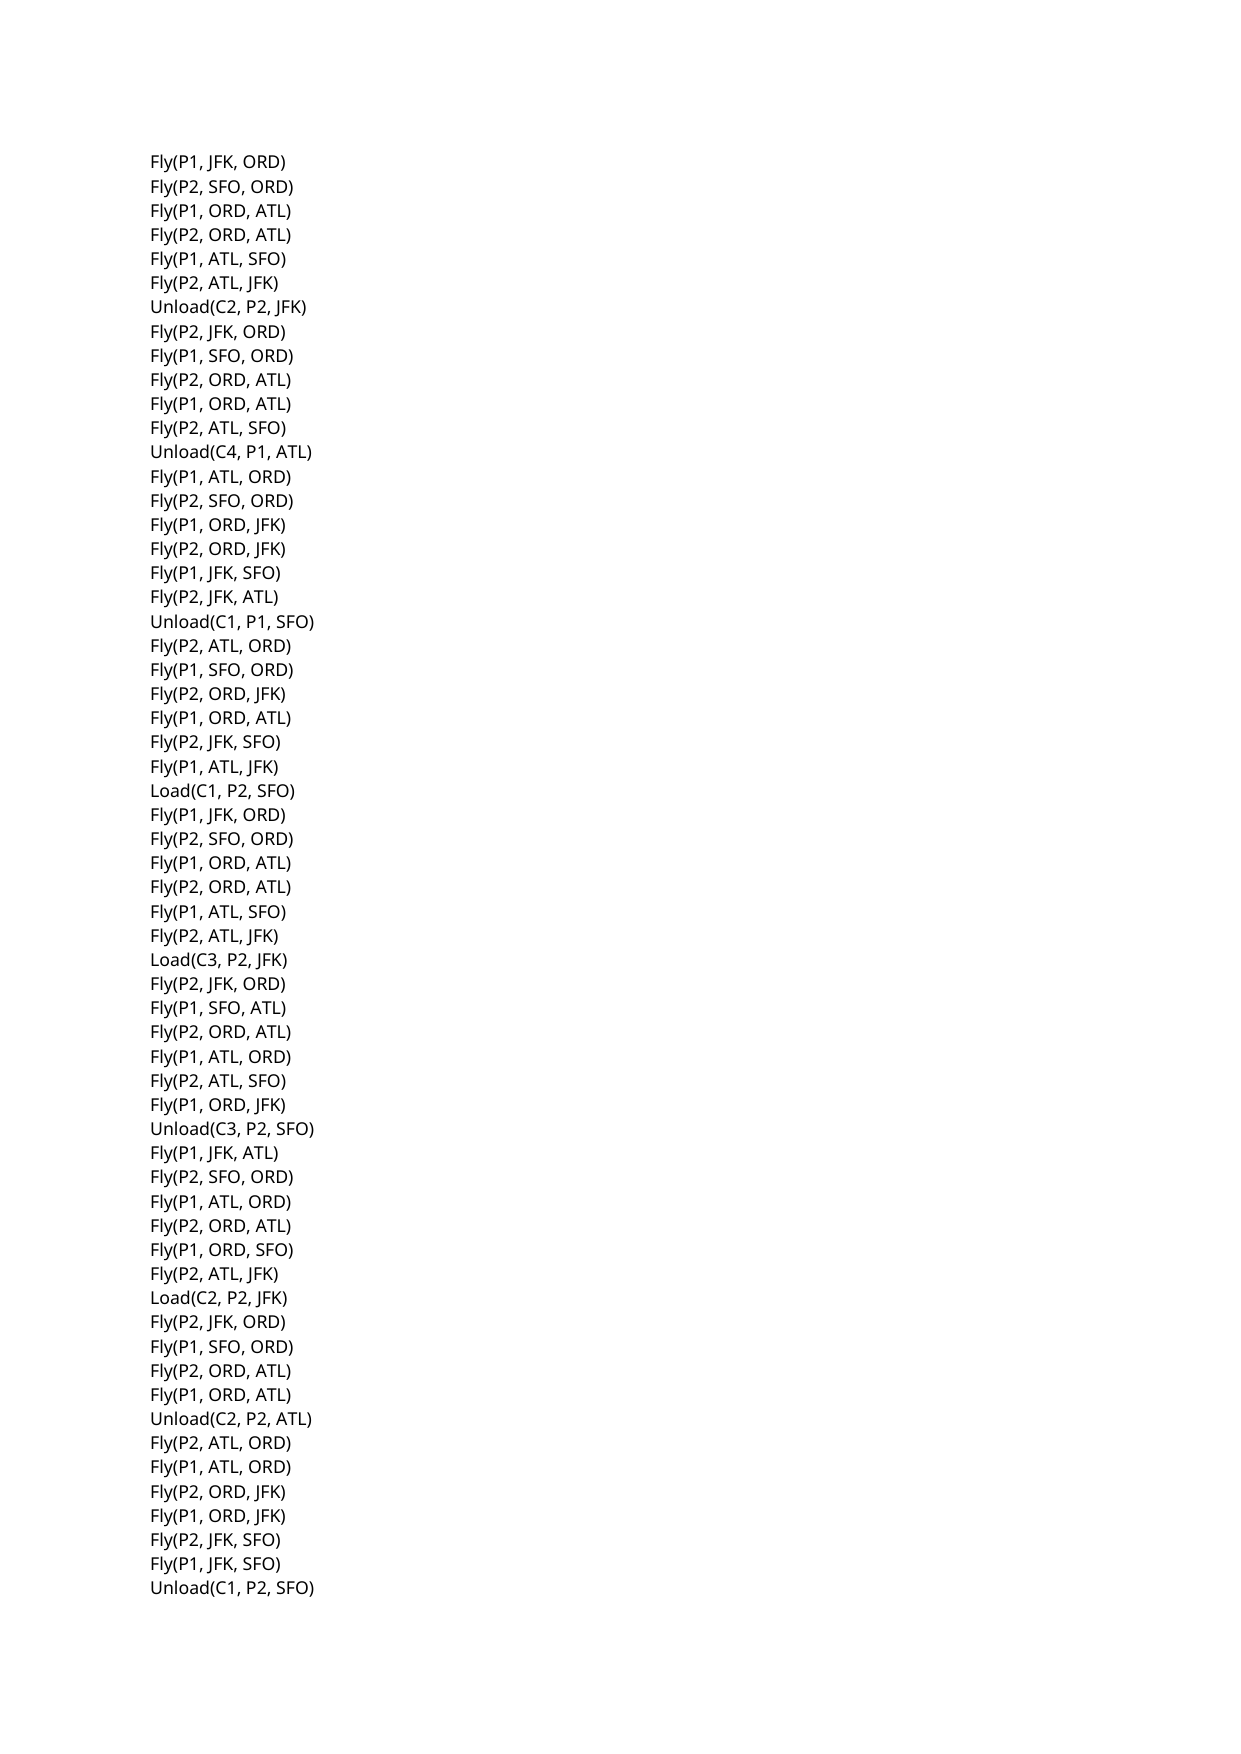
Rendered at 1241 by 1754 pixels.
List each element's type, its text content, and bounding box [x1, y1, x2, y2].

text Fly(P1, ATL, JFK) [150, 754, 1090, 778]
text Fly(P2, JFK, SFO) [150, 730, 1090, 754]
text Unload(C1, P2, SFO) [150, 1576, 1090, 1600]
text Fly(P2, ATL, JFK) [150, 923, 1090, 947]
text Fly(P2, JFK, ORD) [150, 972, 1090, 996]
text Load(C3, P2, JFK) [150, 947, 1090, 972]
text Fly(P2, ORD, ATL) [150, 1213, 1090, 1237]
text Fly(P1, JFK, ORD) [150, 802, 1090, 827]
text Fly(P2, ORD, ATL) [150, 1020, 1090, 1044]
text Fly(P2, ATL, ORD) [150, 1431, 1090, 1455]
text Fly(P2, ATL, SFO) [150, 1068, 1090, 1092]
text Fly(P1, ORD, JFK) [150, 512, 1090, 537]
text Fly(P1, ORD, SFO) [150, 1237, 1090, 1262]
text Fly(P1, ORD, JFK) [150, 1503, 1090, 1527]
text Load(C2, P2, JFK) [150, 1286, 1090, 1310]
text Fly(P1, ORD, ATL) [150, 198, 1090, 222]
text Fly(P1, JFK, SFO) [150, 561, 1090, 585]
text Fly(P1, ORD, ATL) [150, 1382, 1090, 1407]
text Unload(C4, P1, ATL) [150, 440, 1090, 464]
text Fly(P1, JFK, SFO) [150, 1552, 1090, 1576]
text Fly(P2, SFO, ORD) [150, 1165, 1090, 1189]
text Fly(P1, ATL, ORD) [150, 464, 1090, 488]
text Fly(P2, JFK, ATL) [150, 585, 1090, 609]
text Fly(P2, SFO, ORD) [150, 827, 1090, 851]
text Fly(P2, SFO, ORD) [150, 174, 1090, 198]
text Fly(P1, ORD, JFK) [150, 1092, 1090, 1117]
text Fly(P1, ATL, SFO) [150, 247, 1090, 271]
text Fly(P2, ATL, JFK) [150, 271, 1090, 295]
text Fly(P2, ORD, ATL) [150, 875, 1090, 899]
text Unload(C2, P2, ATL) [150, 1407, 1090, 1431]
text Fly(P2, ORD, JFK) [150, 1479, 1090, 1503]
text Fly(P1, JFK, ORD) [150, 150, 1090, 174]
text Fly(P2, ORD, ATL) [150, 222, 1090, 247]
text Fly(P1, ATL, ORD) [150, 1189, 1090, 1213]
text Fly(P2, JFK, ORD) [150, 319, 1090, 343]
text Unload(C3, P2, SFO) [150, 1117, 1090, 1141]
text Fly(P2, ORD, JFK) [150, 537, 1090, 561]
text Fly(P2, ORD, JFK) [150, 682, 1090, 706]
text Fly(P1, SFO, ORD) [150, 343, 1090, 367]
text Unload(C2, P2, JFK) [150, 295, 1090, 319]
text Fly(P1, JFK, ATL) [150, 1141, 1090, 1165]
text Load(C1, P2, SFO) [150, 778, 1090, 802]
text Fly(P1, SFO, ORD) [150, 657, 1090, 682]
text Fly(P1, ORD, ATL) [150, 851, 1090, 875]
text Fly(P2, ATL, SFO) [150, 416, 1090, 440]
text Fly(P1, ATL, SFO) [150, 899, 1090, 923]
text Fly(P2, ATL, ORD) [150, 633, 1090, 657]
text Unload(C1, P1, SFO) [150, 609, 1090, 633]
text Fly(P1, SFO, ORD) [150, 1334, 1090, 1358]
text Fly(P1, ATL, ORD) [150, 1044, 1090, 1068]
text Fly(P2, JFK, SFO) [150, 1527, 1090, 1552]
text Fly(P2, JFK, ORD) [150, 1310, 1090, 1334]
text Fly(P1, ORD, ATL) [150, 392, 1090, 416]
text Fly(P1, SFO, ATL) [150, 996, 1090, 1020]
text Fly(P2, ORD, ATL) [150, 1358, 1090, 1382]
text Fly(P1, ORD, ATL) [150, 706, 1090, 730]
text Fly(P1, ATL, ORD) [150, 1455, 1090, 1479]
text Fly(P2, SFO, ORD) [150, 488, 1090, 512]
text Fly(P2, ATL, JFK) [150, 1262, 1090, 1286]
text Fly(P2, ORD, ATL) [150, 367, 1090, 392]
